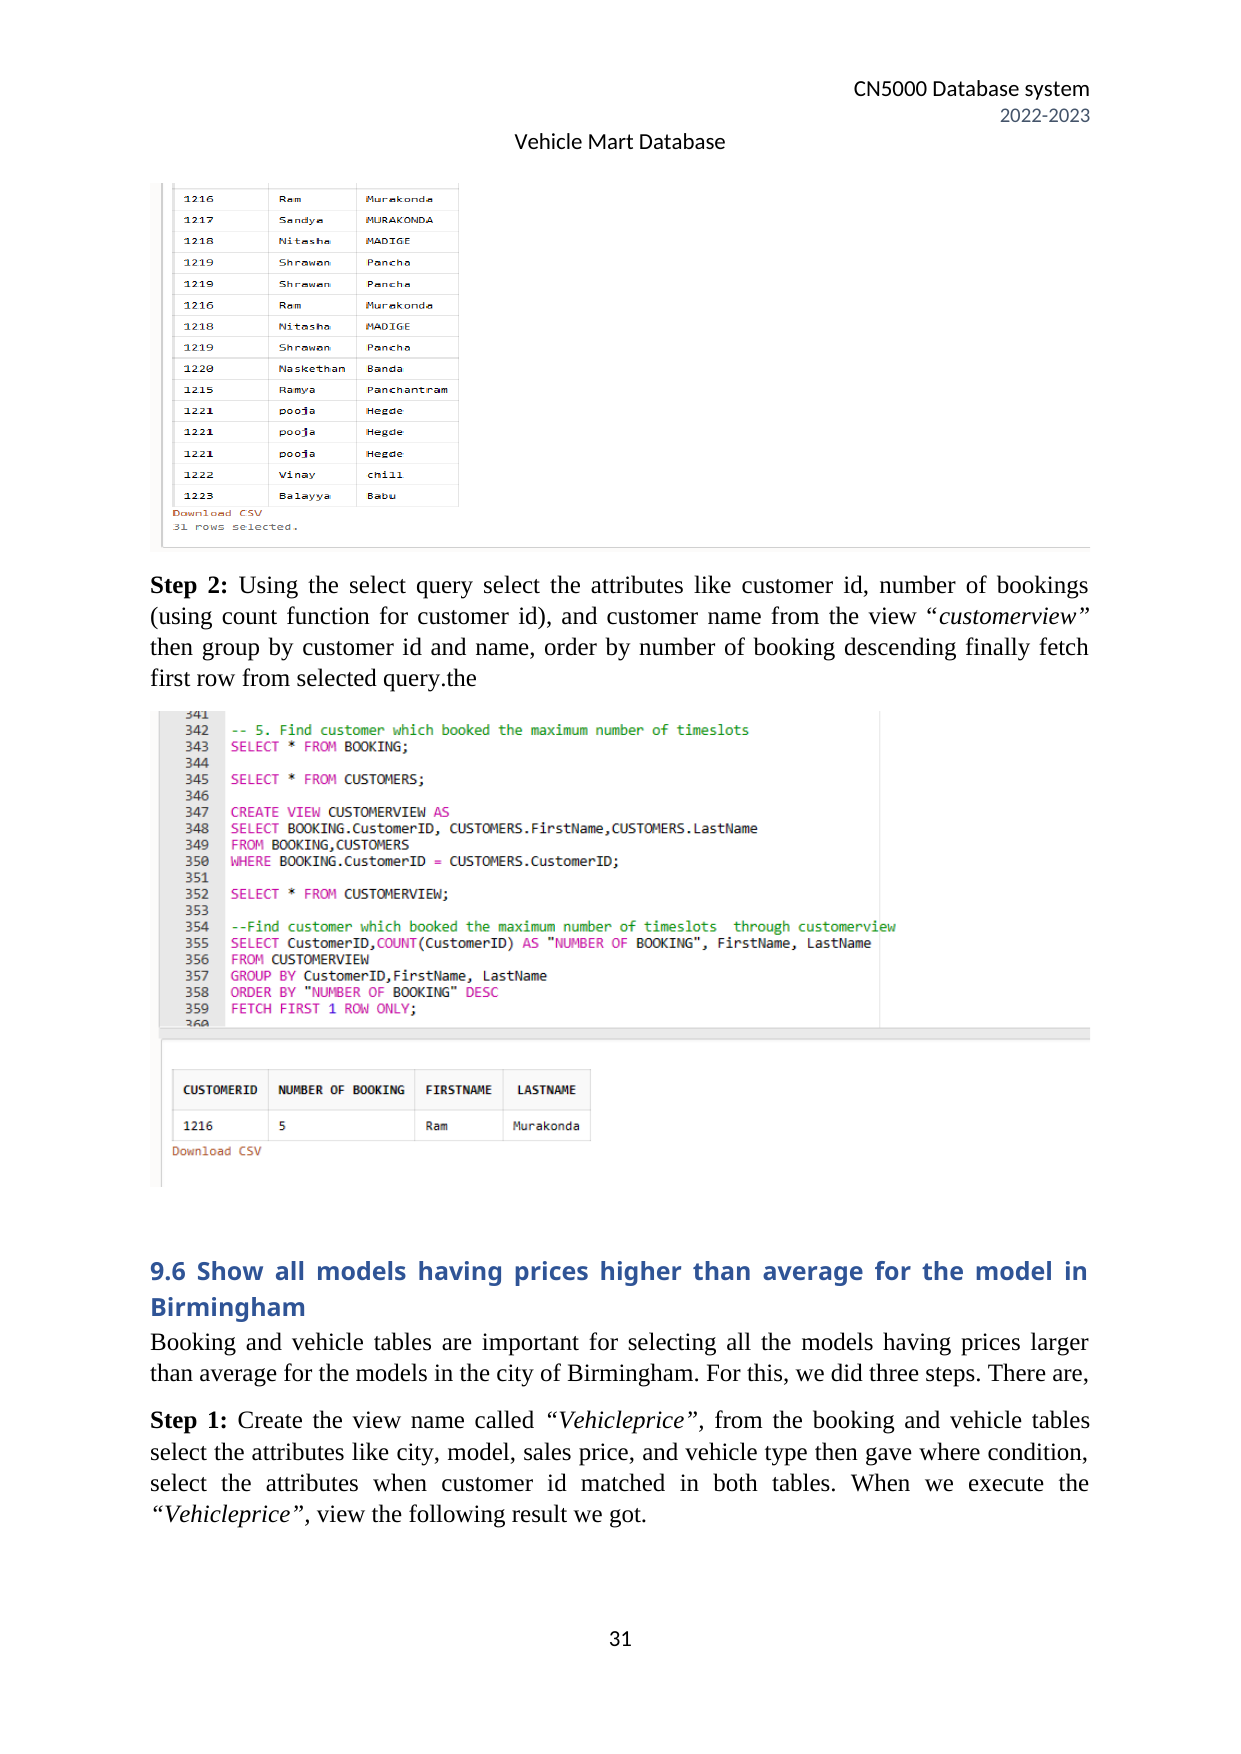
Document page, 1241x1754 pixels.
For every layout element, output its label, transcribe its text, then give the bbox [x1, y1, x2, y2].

text Step 2: Using the select query select the attributes like customer id, number of bookings (using count function for customer id), and customer name from the view “customerview” then group by customer id and name, order by number of booking descending finally fetch first row from selected query.the [150, 570, 1090, 692]
picture [150, 183, 1091, 552]
text Step 1: Create the view name called “Vehicleprice”, from the booking and vehicle tables select the attributes like city, model, sales price, and vehicle type then gave where condition, select the attributes when customer id matched in both tables. When we execute the “Vehicleprice”, view the following result we got. [150, 1406, 1090, 1527]
subtitle 9.6 Show all models having prices higher than average for the model in Birmingham [150, 1253, 1090, 1324]
picture [150, 711, 1091, 1187]
text Booking and vehicle tables are important for selecting all the models having prices larger than average for the models in the city of Birmingham. For this, we did three steps. There are, [150, 1327, 1090, 1387]
